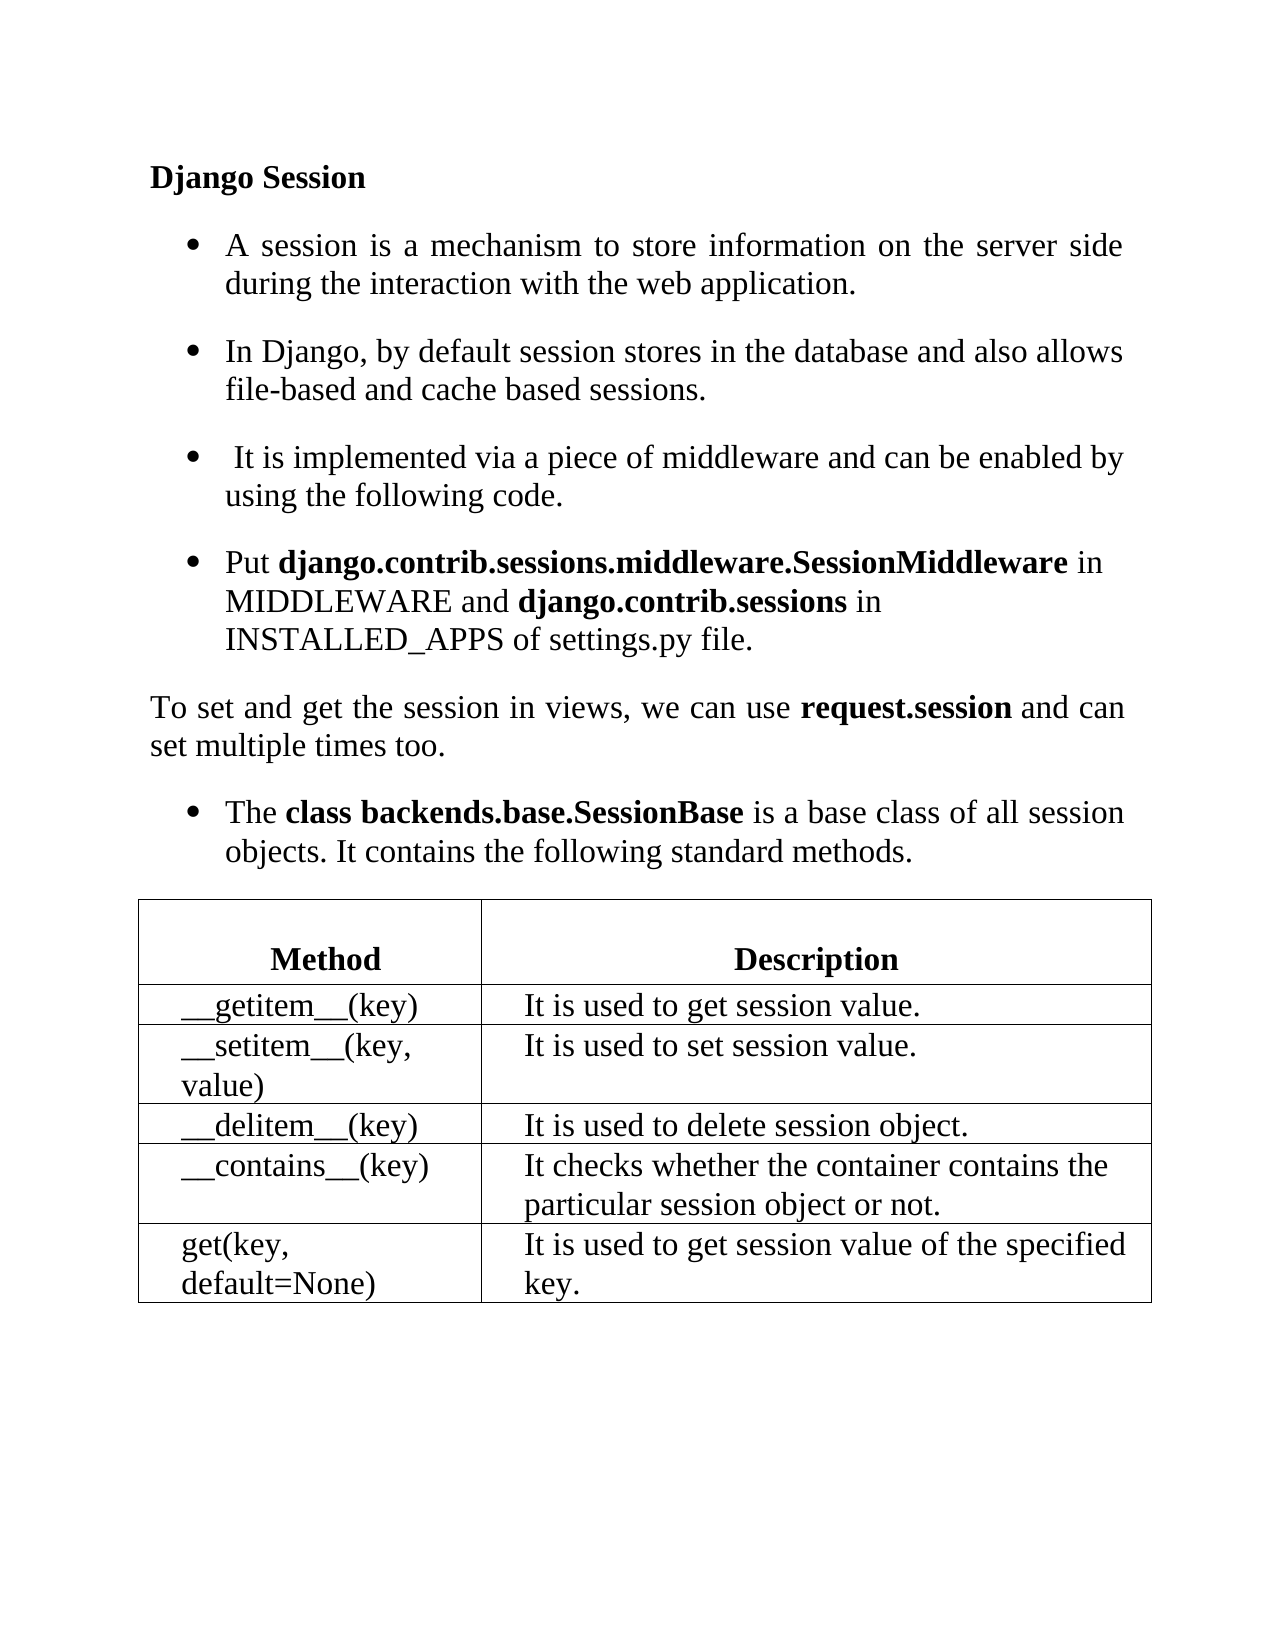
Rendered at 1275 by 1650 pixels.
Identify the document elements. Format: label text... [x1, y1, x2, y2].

table_cell __contains__(key) [139, 1144, 481, 1222]
table_cell get(key, default=None) [139, 1224, 481, 1302]
list A session is a mechanism to store information on the server side during the interaction with the web application. [187, 225, 1125, 302]
list It is implemented via a piece of middleware and can be enabled by using the following code. [187, 437, 1125, 514]
table_header Method [139, 900, 481, 984]
table_cell It is used to get session value of the specified key. [482, 1224, 1151, 1302]
list Put django.contrib.sessions.middleware.SessionMiddleware in MIDDLEWARE and django.contrib.sessions in INSTALLED_APPS of settings.py file. [187, 543, 1125, 658]
table_cell __setitem__(key, value) [139, 1025, 481, 1103]
text To set and get the session in views, we can use request.session and can set multiple times too. [150, 687, 1125, 764]
table_cell It is used to delete session object. [482, 1104, 1151, 1143]
table_cell __delitem__(key) [139, 1104, 481, 1143]
table_header Description [482, 900, 1151, 984]
text Django Session [150, 158, 1125, 196]
table_cell __getitem__(key) [139, 985, 481, 1024]
list The class backends.base.SessionBase is a base class of all session objects. It contains the following standard methods. [187, 793, 1125, 869]
table_cell It is used to set session value. [482, 1025, 1151, 1103]
table_cell It checks whether the container contains the particular session object or not. [482, 1144, 1151, 1222]
table_cell It is used to get session value. [482, 985, 1151, 1024]
list In Django, by default session stores in the database and also allows file-based and cache based sessions. [187, 331, 1125, 408]
